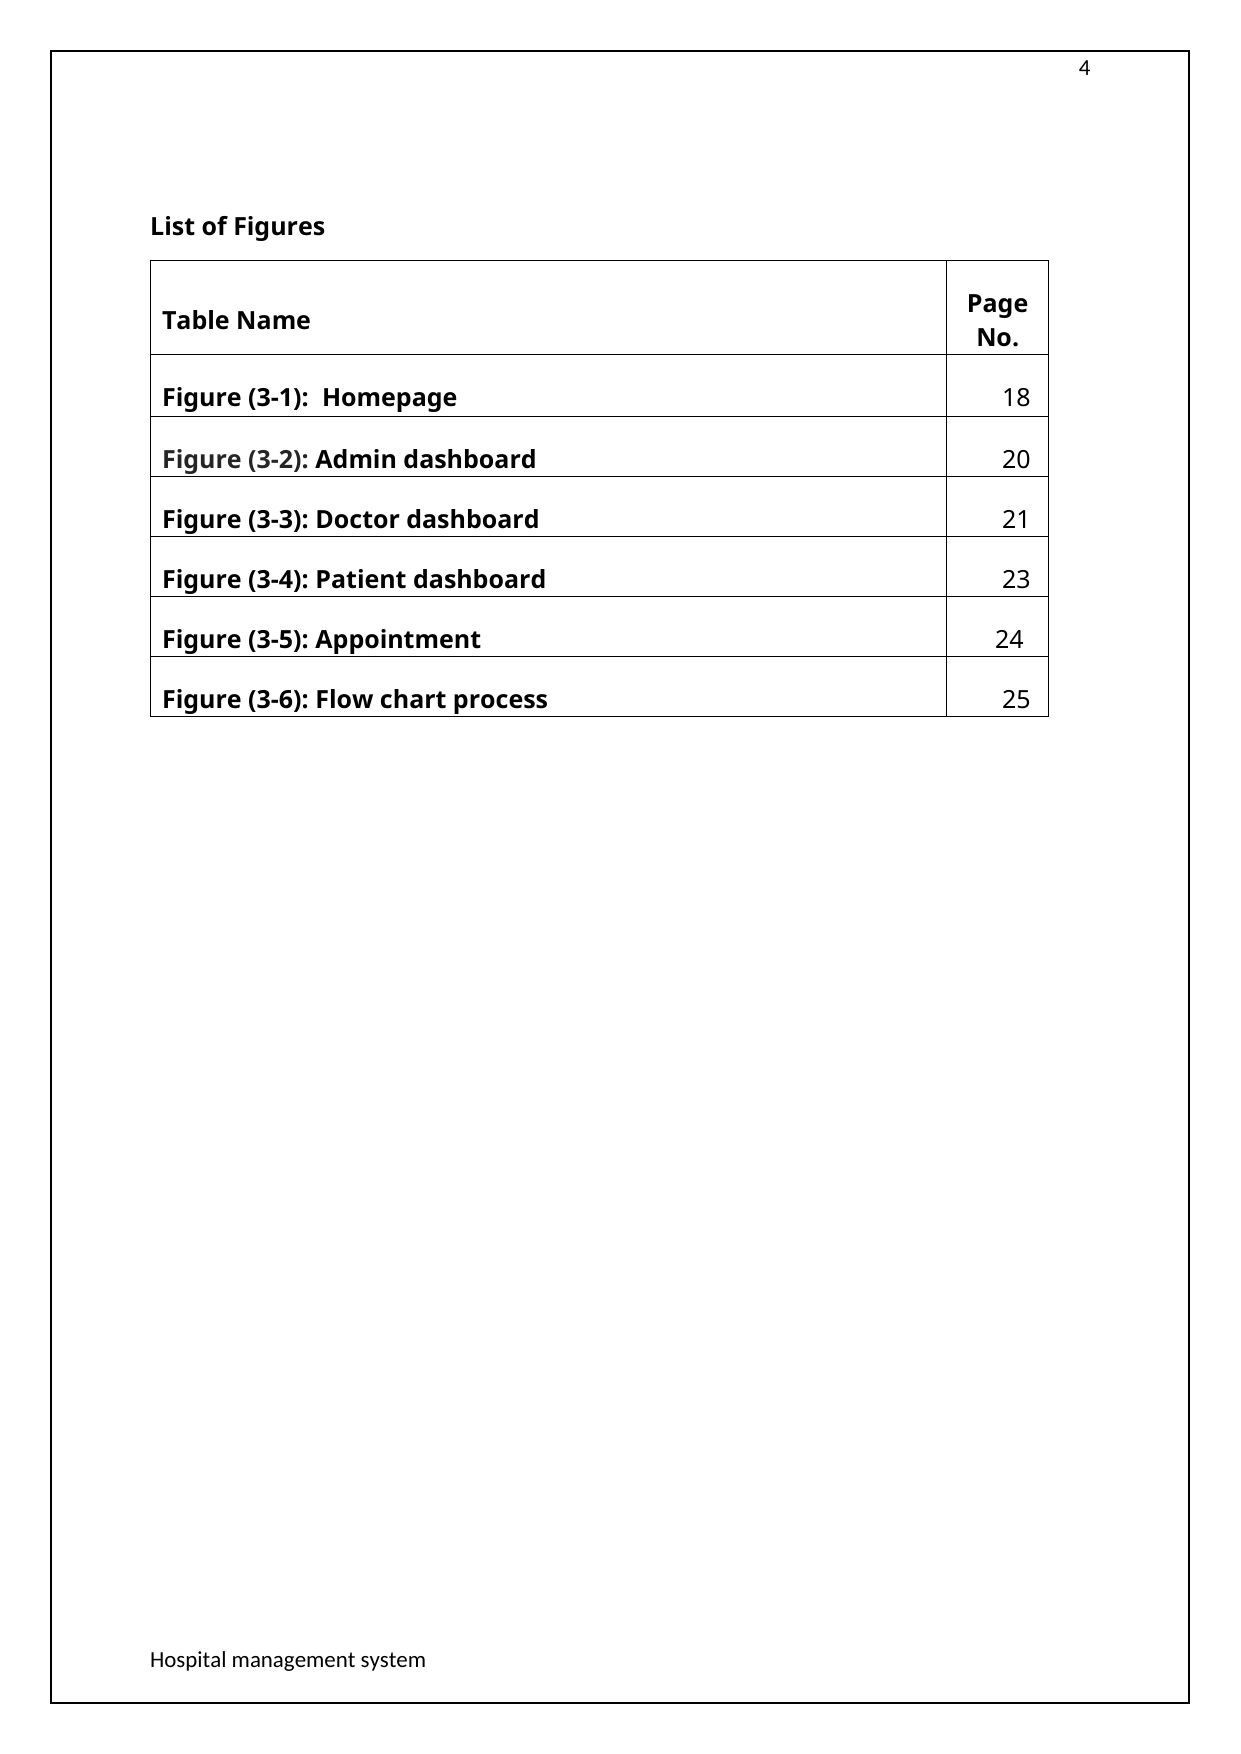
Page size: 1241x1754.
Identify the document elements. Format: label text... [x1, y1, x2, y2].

table_cell Figure (3-3): Doctor dashboard [151, 477, 946, 536]
table_cell 20 [947, 417, 1048, 476]
table_cell 24 [947, 597, 1048, 656]
text List of Figures [150, 209, 1090, 243]
table_cell Figure (3-5): Appointment [151, 597, 946, 656]
table_header Page No. [947, 261, 1048, 354]
table_cell Figure (3-2): Admin dashboard [151, 417, 946, 476]
table_cell Figure (3-4): Patient dashboard [151, 537, 946, 596]
table_header Table Name [151, 261, 946, 354]
table_cell 25 [947, 657, 1048, 716]
table_cell 23 [947, 537, 1048, 596]
table_cell Figure (3-1): Homepage [151, 355, 946, 416]
table_cell 18 [947, 355, 1048, 416]
table_cell 21 [947, 477, 1048, 536]
table_cell Figure (3-6): Flow chart process [151, 657, 946, 716]
